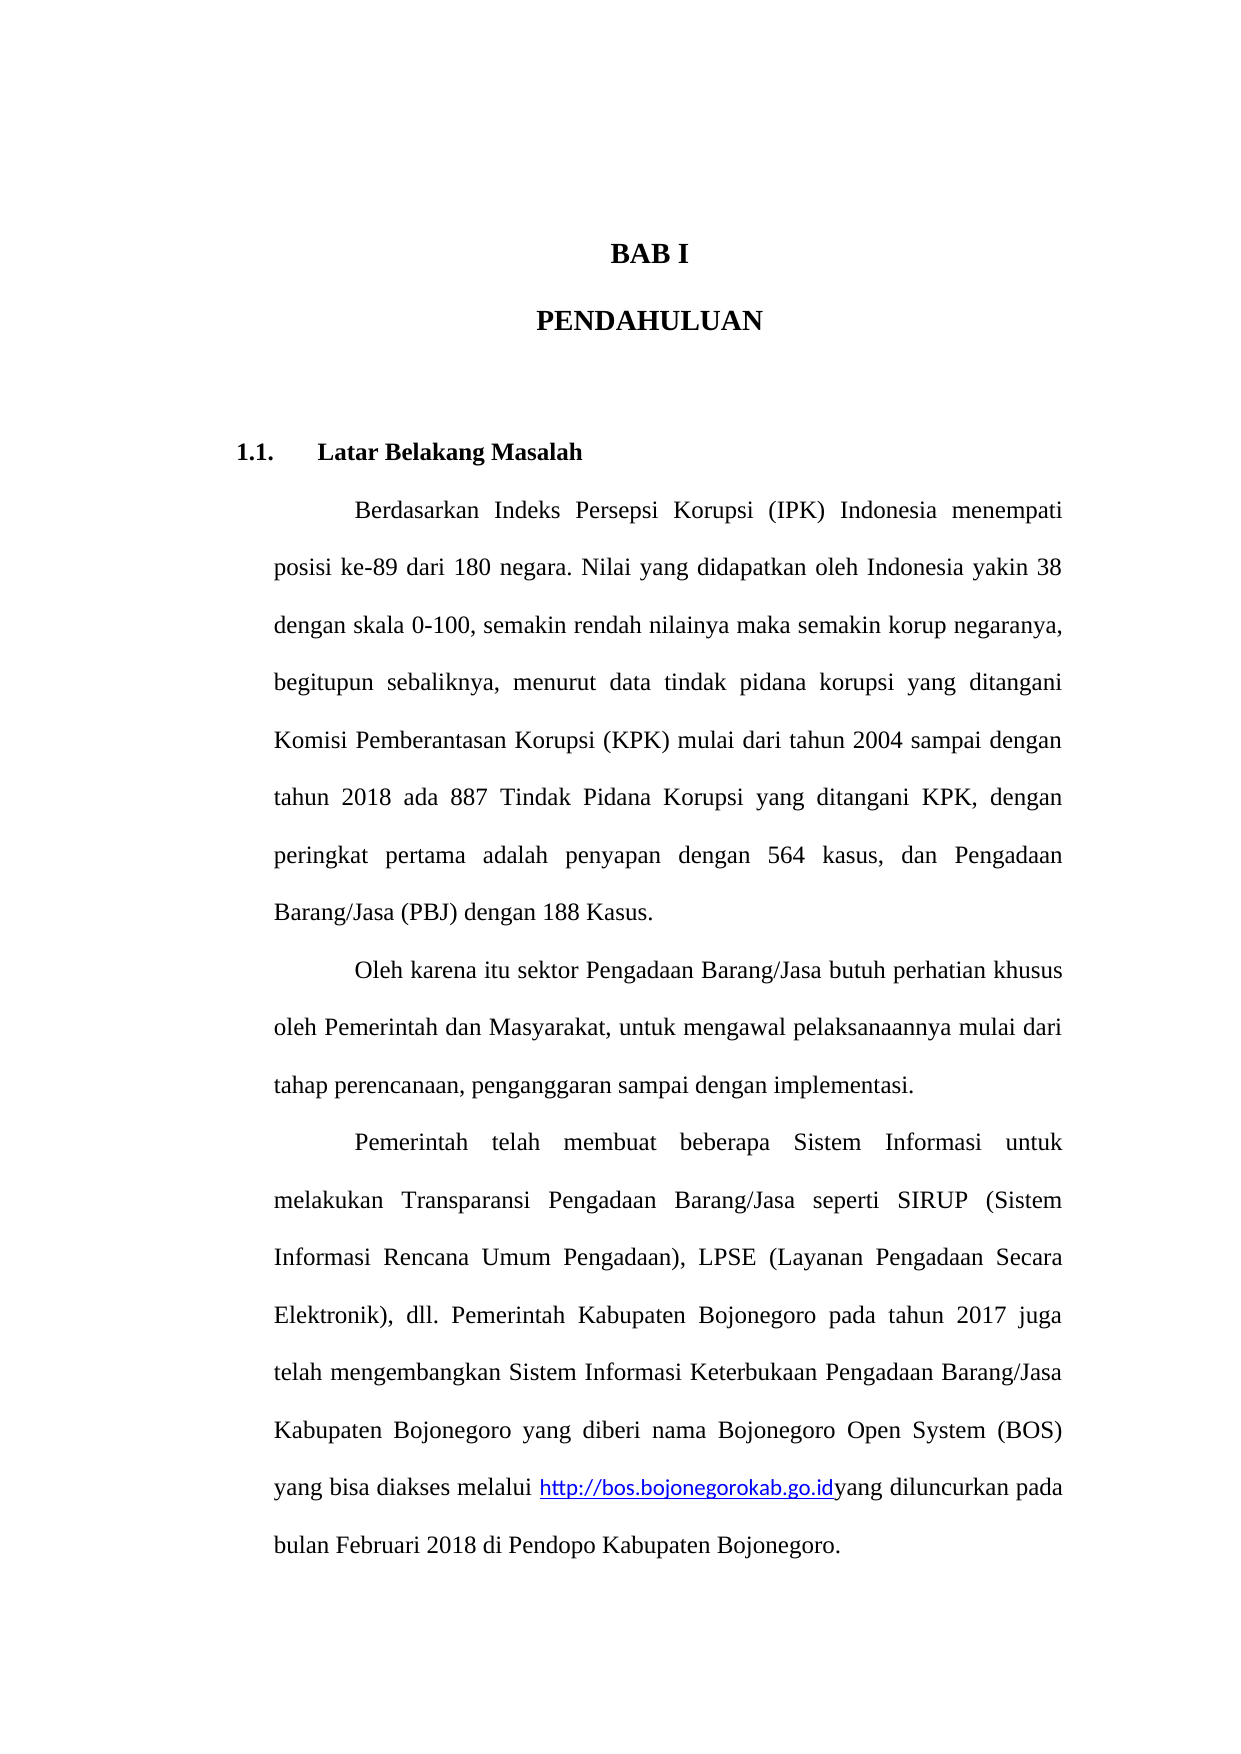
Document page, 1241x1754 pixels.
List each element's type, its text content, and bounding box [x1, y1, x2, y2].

list Latar Belakang Masalah [236, 437, 1063, 466]
list Pemerintah telah membuat beberapa Sistem Informasi untuk melakukan Transparansi Pengadaan Barang/Jasa seperti SIRUP (Sistem Informasi Rencana Umum Pengadaan), LPSE (Layanan Pengadaan Secara Elektronik), dll. Pemerintah Kabupaten Bojonegoro pada tahun 2017 juga telah mengembangkan Sistem Informasi Keterbukaan Pengadaan Barang/Jasa Kabupaten Bojonegoro yang diberi nama Bojonegoro Open System (BOS) yang bisa diakses melalui http://bos.bojonegorokab.go.idyang diluncurkan pada bulan Februari 2018 di Pendopo Kabupaten Bojonegoro. [274, 1127, 1063, 1559]
list Oleh karena itu sektor Pengadaan Barang/Jasa butuh perhatian khusus oleh Pemerintah dan Masyarakat, untuk mengawal pelaksanaannya mulai dari tahap perencanaan, penganggaran sampai dengan implementasi. [274, 955, 1063, 1099]
list Berdasarkan Indeks Persepsi Korupsi (IPK) Indonesia menempati posisi ke-89 dari 180 negara. Nilai yang didapatkan oleh Indonesia yakin 38 dengan skala 0-100, semakin rendah nilainya maka semakin korup negaranya, begitupun sebaliknya, menurut data tindak pidana korupsi yang ditangani Komisi Pemberantasan Korupsi (KPK) mulai dari tahun 2004 sampai dengan tahun 2018 ada 887 Tindak Pidana Korupsi yang ditangani KPK, dengan peringkat pertama adalah penyapan dengan 564 kasus, dan Pengadaan Barang/Jasa (PBJ) dengan 188 Kasus. [274, 495, 1063, 926]
text BAB I [236, 236, 1063, 270]
text PENDAHULUAN [236, 303, 1063, 337]
